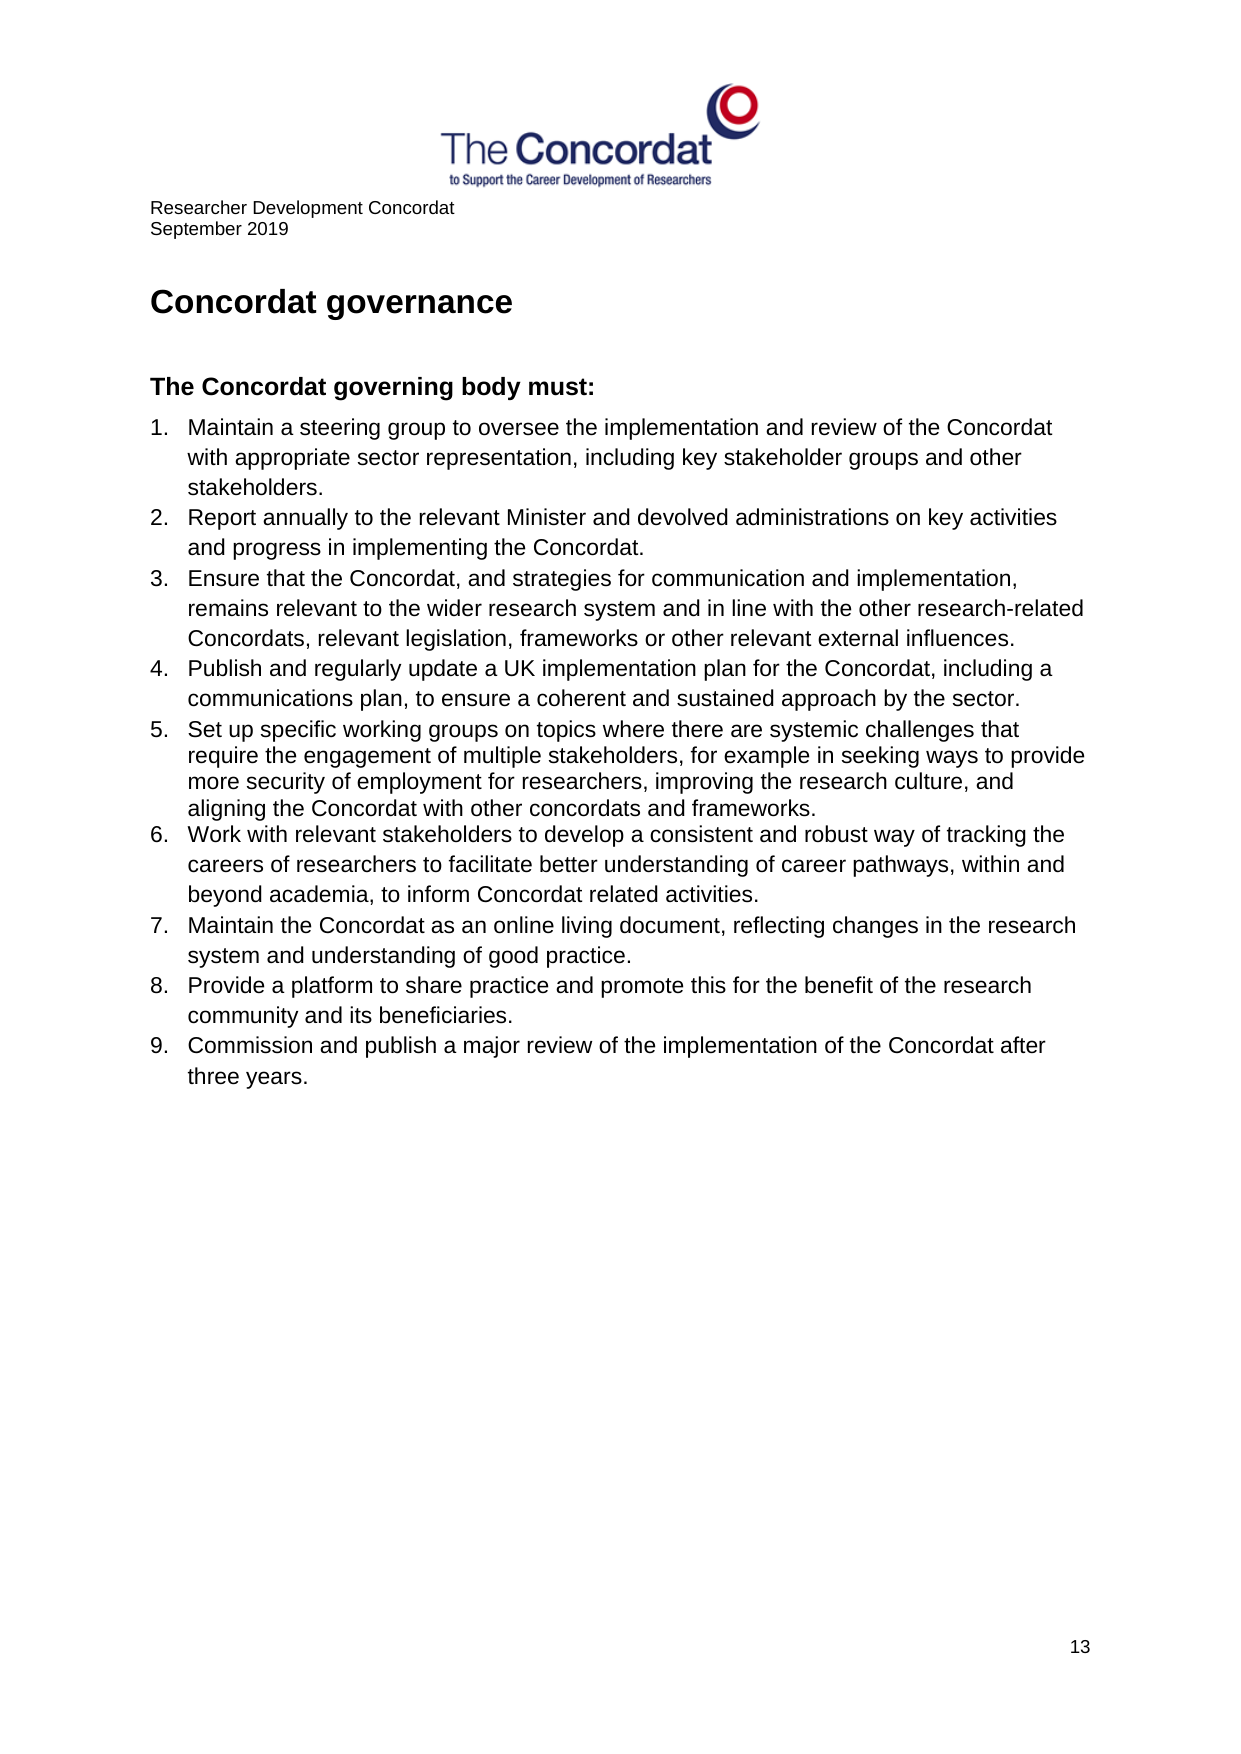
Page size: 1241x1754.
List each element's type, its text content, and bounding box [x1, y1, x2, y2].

list Set up specific working groups on topics where there are systemic challenges that require the engagement of multiple stakeholders, for example in seeking ways to provide more security of employment for researchers, improving the research culture, and aligning the Concordat with other concordats and frameworks. [150, 716, 1090, 821]
subtitle Concordat governance [150, 282, 1090, 321]
list Ensure that the Concordat, and strategies for communication and implementation, remains relevant to the wider research system and in line with the other research-related Concordats, relevant legislation, frameworks or other relevant external influences. [150, 564, 1090, 651]
list Work with relevant stakeholders to develop a consistent and robust way of tracking the careers of researchers to facilitate better understanding of career pathways, within and beyond academia, to inform Concordat related activities. [150, 821, 1090, 908]
list Report annually to the relevant Minister and devolved administrations on key activities and progress in implementing the Concordat. [150, 504, 1090, 561]
text The Concordat governing body must: [150, 372, 1090, 401]
picture [430, 75, 771, 197]
list Maintain a steering group to oversee the implementation and review of the Concordat with appropriate sector representation, including key stakeholder groups and other stakeholders. [150, 413, 1090, 500]
list Provide a platform to share practice and promote this for the benefit of the research community and its beneficiaries. [150, 972, 1090, 1029]
list Maintain the Concordat as an online living document, reflecting changes in the research system and understanding of good practice. [150, 912, 1090, 968]
list Commission and publish a major review of the implementation of the Concordat after three years. [150, 1032, 1090, 1089]
list Publish and regularly update a UK implementation plan for the Concordat, including a communications plan, to ensure a coherent and sustained approach by the sector. [150, 655, 1090, 712]
